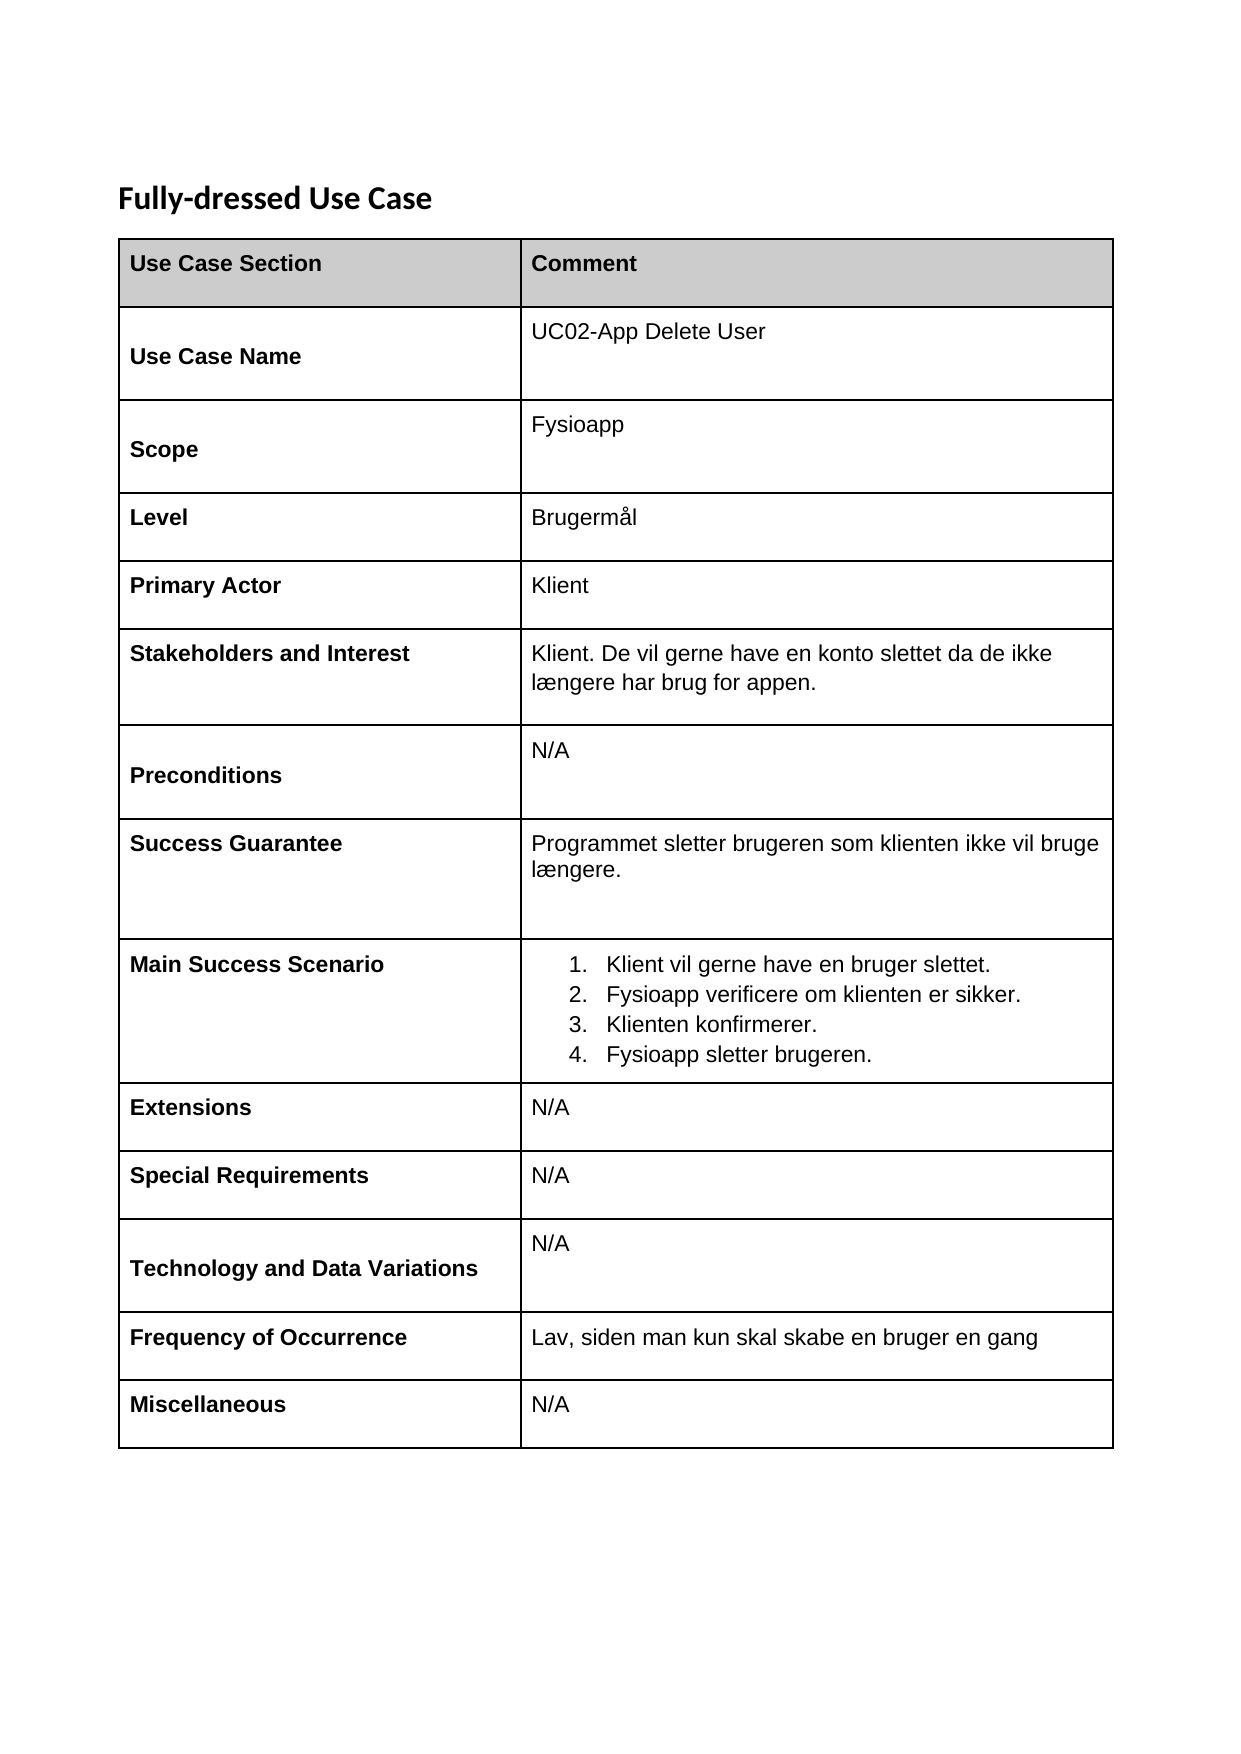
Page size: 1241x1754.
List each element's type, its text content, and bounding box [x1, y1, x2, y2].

table_cell Frequency of Occurrence [120, 1313, 520, 1379]
table_cell Technology and Data Variations [120, 1220, 520, 1311]
table_cell Main Success Scenario [120, 940, 520, 1082]
table_cell Brugermål [522, 494, 1112, 560]
table_cell Use Case Name [120, 308, 520, 399]
table_cell N/A [522, 1220, 1112, 1311]
table_cell Success Guarantee [120, 820, 520, 938]
table_cell Primary Actor [120, 562, 520, 628]
table_cell Klient. De vil gerne have en konto slettet da de ikke længere har brug for appen. [522, 630, 1112, 724]
table_cell Extensions [120, 1084, 520, 1150]
table_cell Special Requirements [120, 1152, 520, 1218]
table_cell Scope [120, 401, 520, 492]
table_header Comment [522, 240, 1112, 306]
table_cell Fysioapp [522, 401, 1112, 492]
text Fully-dressed Use Case [118, 177, 1122, 218]
table_cell Miscellaneous [120, 1381, 520, 1447]
table_cell Klient [522, 562, 1112, 628]
table_cell Preconditions [120, 726, 520, 817]
table_cell Lav, siden man kun skal skabe en bruger en gang [522, 1313, 1112, 1379]
table_cell Stakeholders and Interest [120, 630, 520, 724]
table_cell Programmet sletter brugeren som klienten ikke vil bruge længere. [522, 820, 1112, 938]
table_cell N/A [522, 1152, 1112, 1218]
table_cell UC02-App Delete User [522, 308, 1112, 399]
table_cell Klient vil gerne have en bruger slettet. Fysioapp verificere om klienten er sikker. Klienten konfirmerer. Fysioapp sletter brugeren. [522, 940, 1112, 1082]
table_cell N/A [522, 1084, 1112, 1150]
table_header Use Case Section [120, 240, 520, 306]
table_cell Level [120, 494, 520, 560]
table_cell N/A [522, 1381, 1112, 1447]
table_cell N/A [522, 726, 1112, 817]
